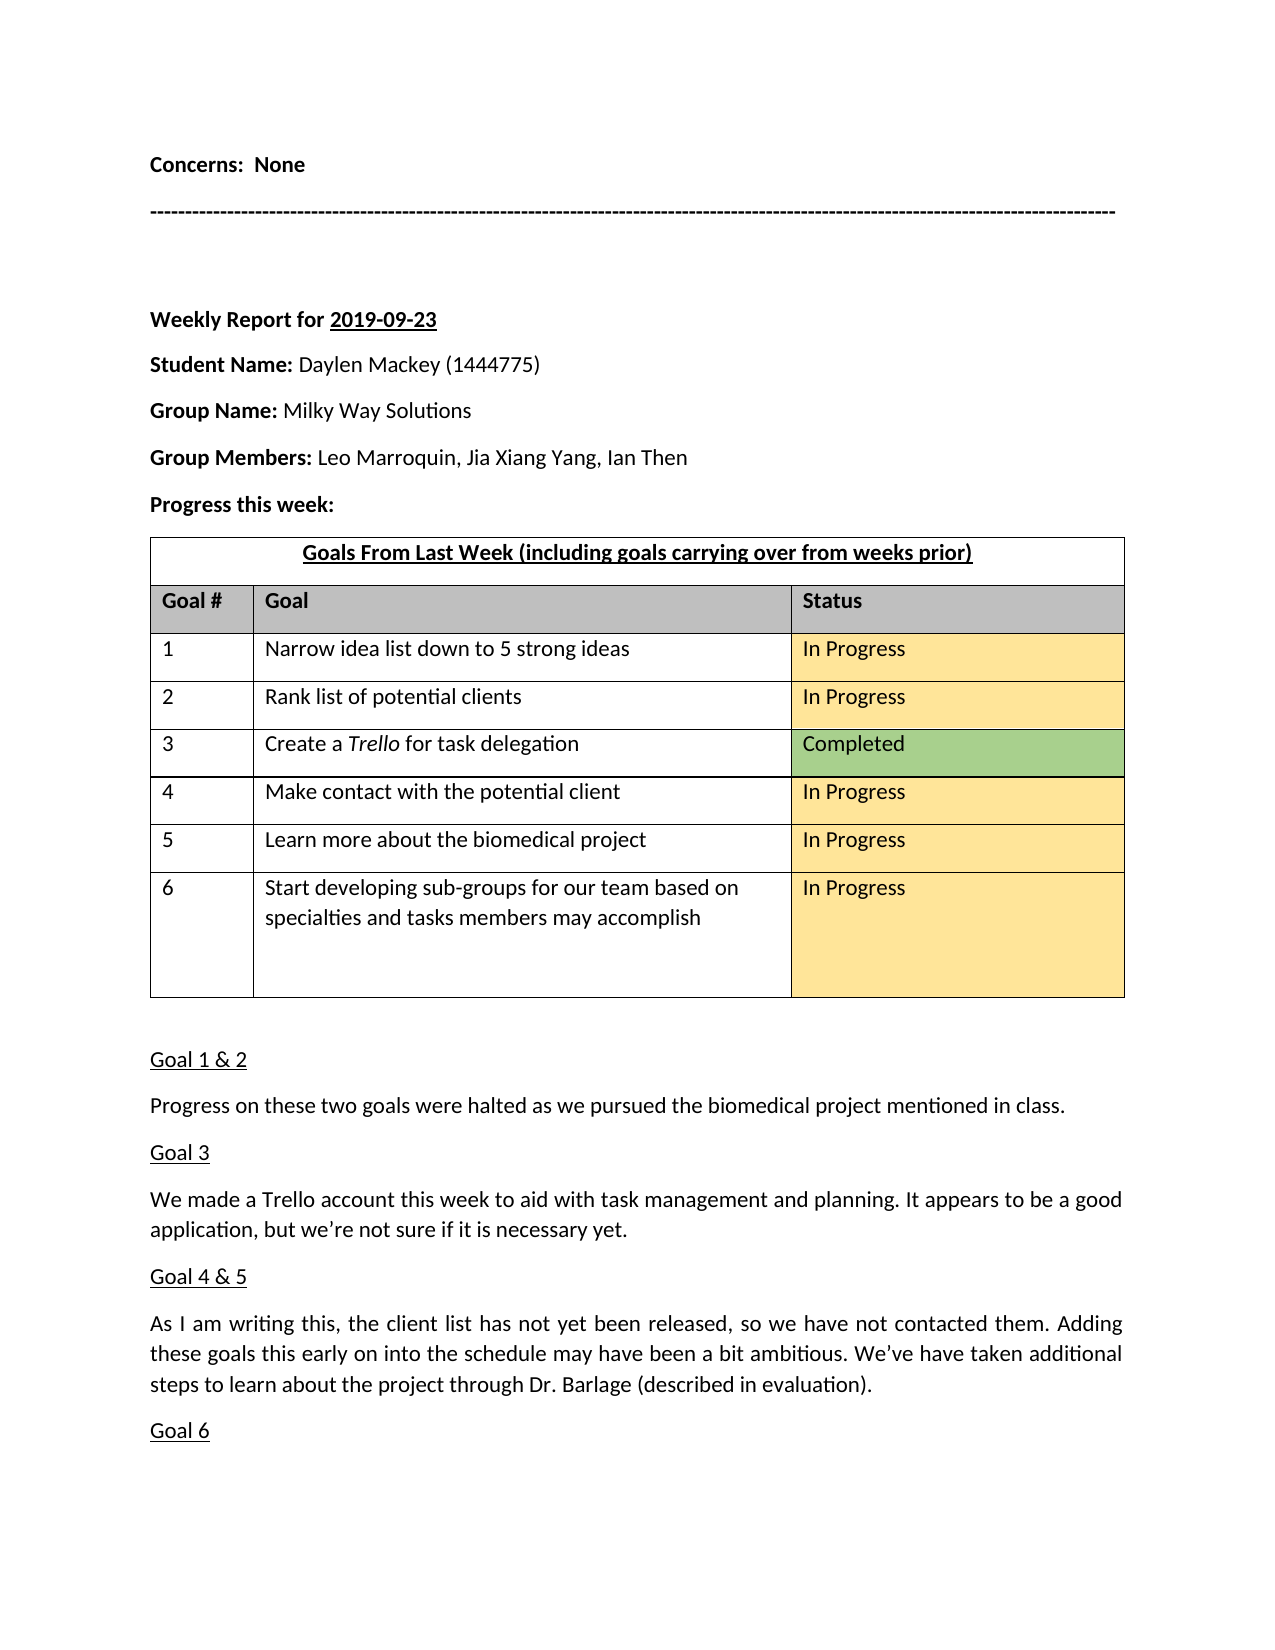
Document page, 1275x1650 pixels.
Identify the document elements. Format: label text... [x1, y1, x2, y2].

table_cell In Progress [792, 778, 1124, 824]
table_cell 2 [151, 682, 253, 728]
text Goal 1 & 2 [150, 1045, 1125, 1073]
text Concerns: None [150, 150, 1125, 178]
text As I am writing this, the client list has not yet been released, so we have not contacted them. Adding these goals this early on into the schedule may have been a bit ambitious. We’ve have taken additional steps to learn about the project through Dr. Barlage (described in evaluation). [150, 1309, 1125, 1398]
table_cell Completed [792, 730, 1124, 776]
table_cell Make contact with the potential client [254, 778, 791, 824]
table_cell Create a Trello for task delegation [254, 730, 791, 776]
text Goal 3 [150, 1138, 1125, 1167]
text Goal 4 & 5 [150, 1262, 1125, 1291]
table_cell 3 [151, 730, 253, 776]
table_cell 5 [151, 825, 253, 872]
table_cell Goal # [151, 586, 253, 633]
table_cell In Progress [792, 634, 1124, 681]
text Progress this week: [150, 490, 1125, 518]
text Group Members: Leo Marroquin, Jia Xiang Yang, Ian Then [150, 443, 1125, 472]
table_cell Rank list of potential clients [254, 682, 791, 728]
table_header Goals From Last Week (including goals carrying over from weeks prior) [151, 538, 1124, 585]
table_cell Status [792, 586, 1124, 633]
table_cell Start developing sub-groups for our team based on specialties and tasks members may accomplish [254, 873, 791, 997]
table_cell Goal [254, 586, 791, 633]
table_cell Learn more about the biomedical project [254, 825, 791, 872]
table_cell 4 [151, 778, 253, 824]
table_cell In Progress [792, 825, 1124, 872]
text Goal 6 [150, 1417, 1125, 1445]
table_cell Narrow idea list down to 5 strong ideas [254, 634, 791, 681]
table_cell 6 [151, 873, 253, 997]
text Progress on these two goals were halted as we pursued the biomedical project mentioned in class. [150, 1092, 1125, 1120]
table_cell In Progress [792, 682, 1124, 728]
text ------------------------------------------------------------------------------------------------------------------------------------------ [150, 197, 1125, 225]
table_cell In Progress [792, 873, 1124, 997]
text Group Name: Milky Way Solutions [150, 397, 1125, 425]
text Weekly Report for 2019-09-23 [150, 305, 1125, 333]
table_cell 1 [151, 634, 253, 681]
text We made a Trello account this week to aid with task management and planning. It appears to be a good application, but we’re not sure if it is necessary yet. [150, 1185, 1125, 1244]
text Student Name: Daylen Mackey (1444775) [150, 350, 1125, 378]
